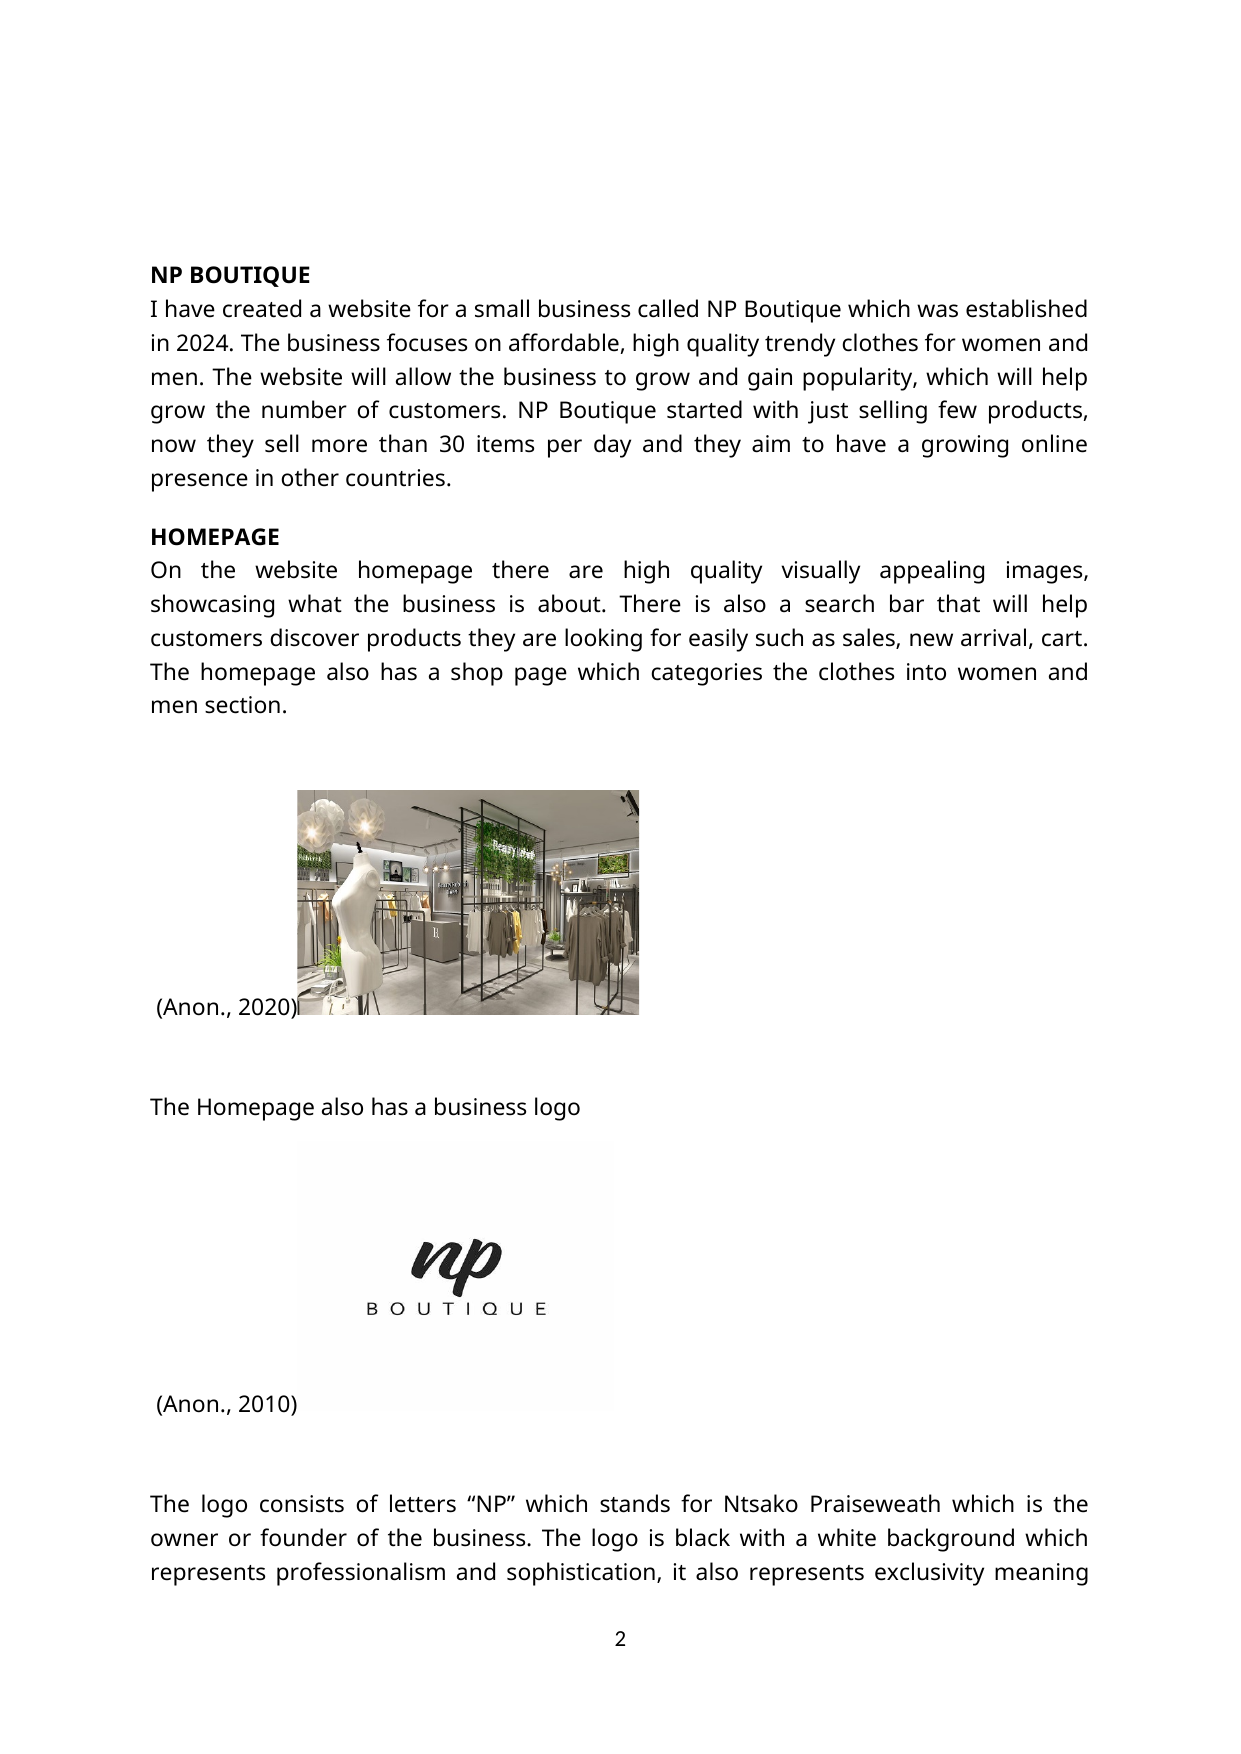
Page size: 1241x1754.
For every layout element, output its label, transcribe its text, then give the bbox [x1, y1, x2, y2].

subtitle NP BOUTIQUE [150, 259, 1090, 290]
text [150, 1488, 1090, 1587]
picture [297, 1141, 615, 1412]
picture [297, 790, 640, 1015]
text On the website homepage there are high quality visually appealing images, showcasing what the business is about. There is also a search bar that will help customers discover products they are looking for easily such as sales, new arrival, cart. The homepage also has a shop page which categories the clothes into women and men section. [150, 554, 1090, 720]
text I have created a website for a small business called NP Boutique which was established in 2024. The business focuses on affordable, high quality trendy clothes for women and men. The website will allow the business to grow and gain popularity, which will help grow the number of customers. NP Boutique started with just selling few products, now they sell more than 30 items per day and they aim to have a growing online presence in other countries. [150, 293, 1090, 493]
text The Homepage also has a business logo [150, 1091, 1090, 1123]
subtitle HOMEPAGE [150, 520, 1090, 552]
